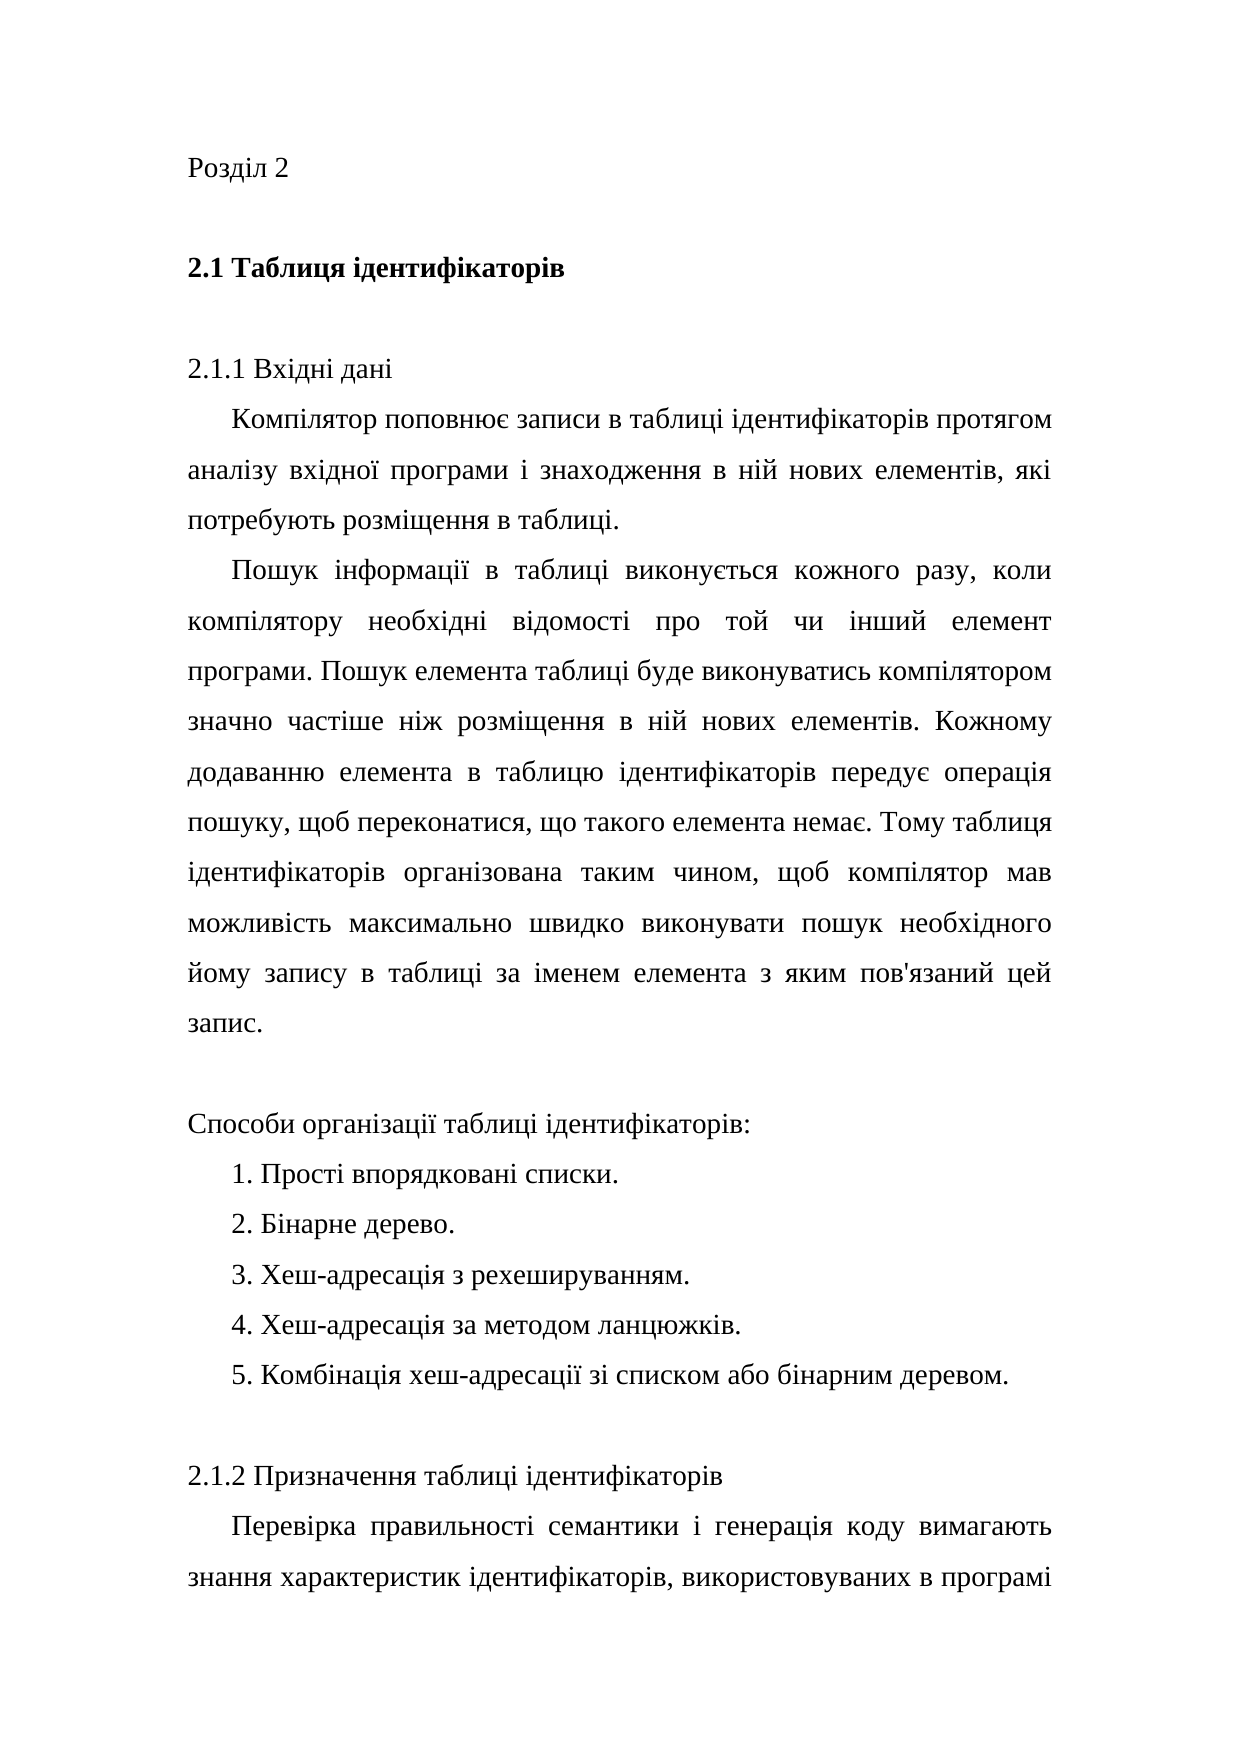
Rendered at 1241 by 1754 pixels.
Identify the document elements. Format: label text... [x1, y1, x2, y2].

text 2.1 Таблиця ідентифікаторів [187, 251, 1053, 284]
text Компілятор поповнює записи в таблиці ідентифікаторів протягом аналізу вхідної програми і знаходження в ній нових елементів, які потребують розміщення в таблиці. [187, 402, 1053, 536]
text Способи організації таблиці ідентифікаторів: [187, 1106, 1053, 1139]
list Хеш-адресація за методом ланцюжків. [231, 1307, 1053, 1341]
text 2.1.2 Призначення таблиці ідентифікаторів [187, 1458, 1053, 1492]
text 2.1.1 Вхідні дані [187, 351, 1053, 385]
list Бінарне дерево. [231, 1207, 1053, 1240]
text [187, 1508, 1053, 1592]
list Прості впорядковані списки. [231, 1156, 1053, 1190]
list Комбінація хеш-адресації зі списком або бінарним деревом. [231, 1357, 1053, 1391]
text Розділ 2 [187, 150, 1053, 183]
list Хеш-адресація з рехешируванням. [231, 1257, 1053, 1290]
text Пошук інформації в таблиці виконується кожного разу, коли компілятору необхідні відомості про той чи інший елемент програми. Пошук елемента таблиці буде виконуватись компілятором значно частіше ніж розміщення в ній нових елементів. Кожному додаванню елемента в таблицю ідентифікаторів передує операція пошуку, щоб переконатися, що такого елемента немає. Тому таблиця ідентифікаторів організована таким чином, щоб компілятор мав можливість максимально швидко виконувати пошук необхідного йому запису в таблиці за іменем елемента з яким пов'язаний цей запис. [187, 552, 1053, 1039]
